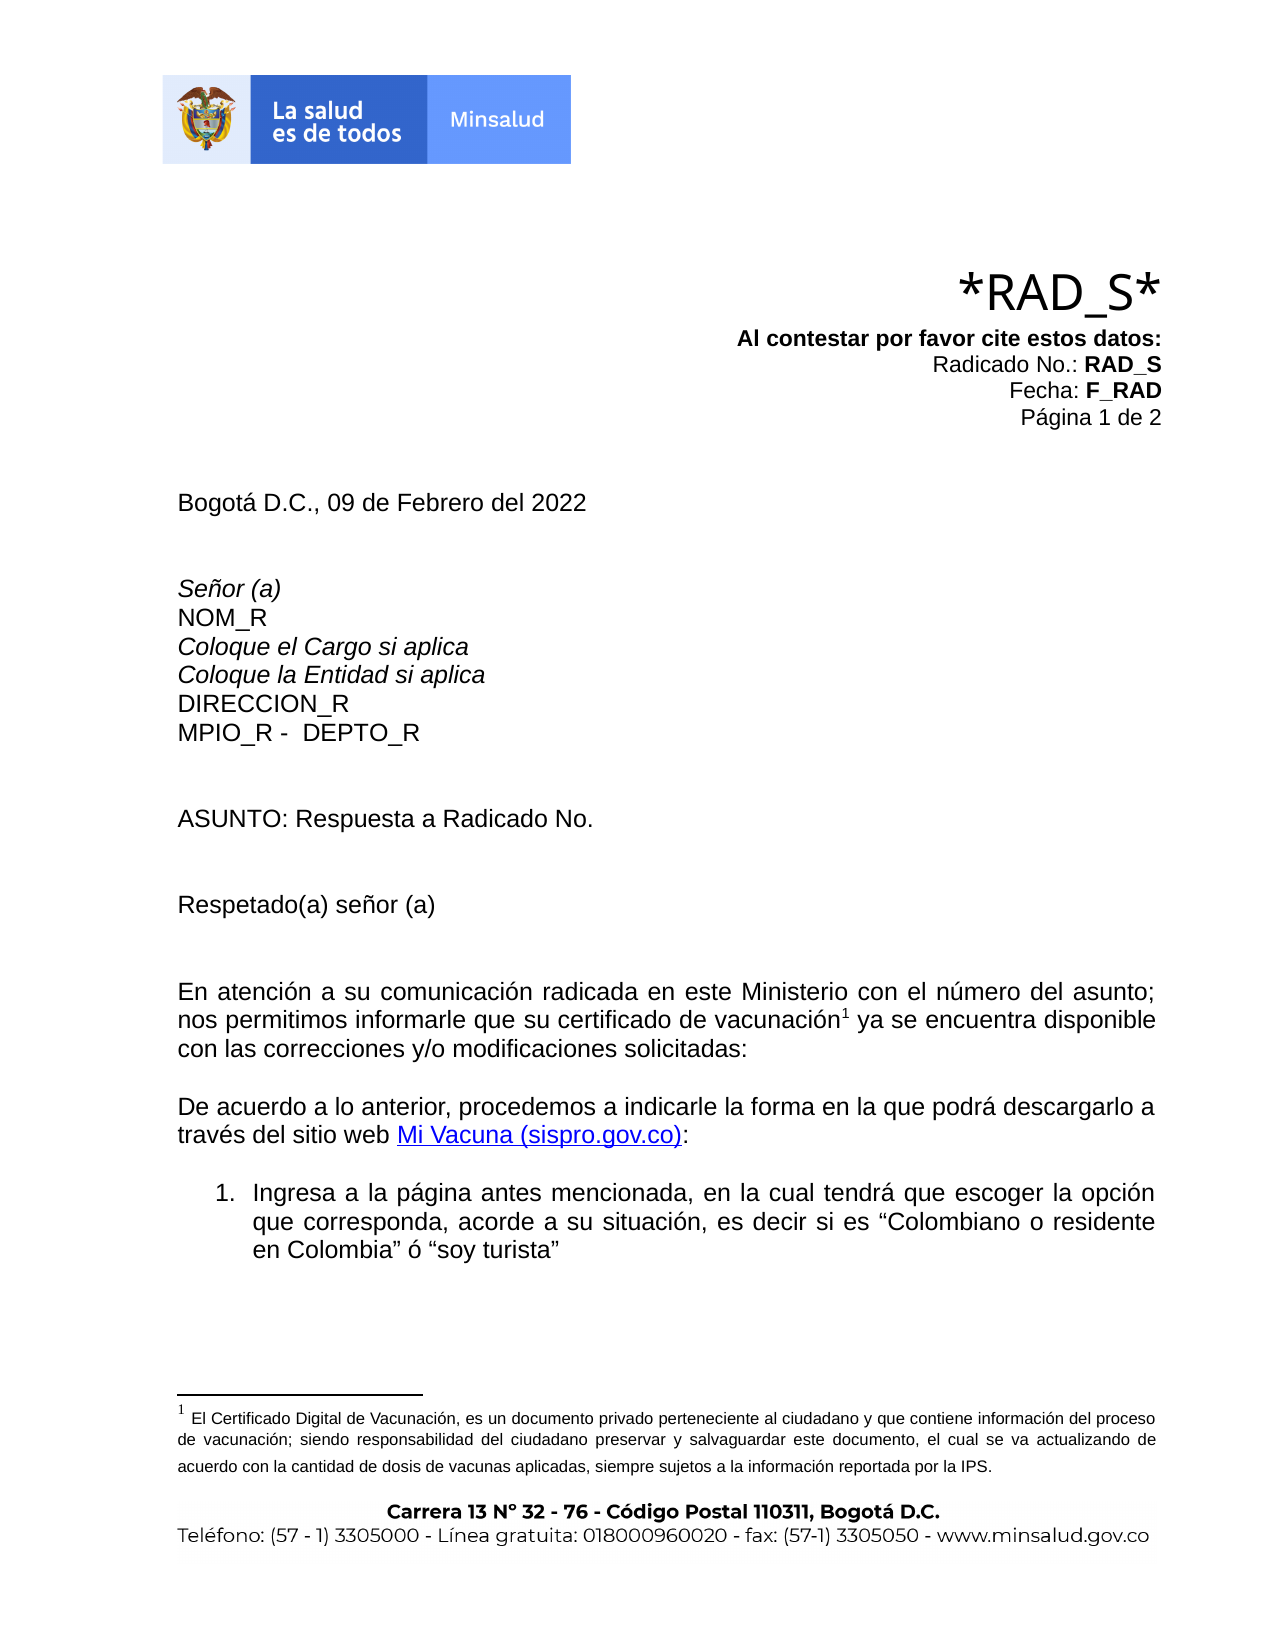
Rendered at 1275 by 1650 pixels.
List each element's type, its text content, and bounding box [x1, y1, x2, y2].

text Respetado(a) señor (a) [177, 890, 1152, 919]
text ASUNTO: Respuesta a Radicado No. [177, 804, 1152, 833]
text NOM_R [177, 603, 1157, 631]
text Bogotá D.C., 09 de Febrero del 2022 [177, 488, 1152, 516]
text Coloque el Cargo si aplica [177, 631, 1157, 660]
text Señor (a) [177, 574, 1152, 603]
text DIRECCION_R [177, 689, 1157, 718]
text MPIO_R - DEPTO_R [177, 718, 1157, 746]
text En atención a su comunicación radicada en este Ministerio con el número del asunto; nos permitimos informarle que su certificado de vacunación ya se encuentra disponible con las correcciones y/o modificaciones solicitadas: [177, 976, 1157, 1063]
list Ingresa a la página antes mencionada, en la cual tendrá que escoger la opción que corresponda, acorde a su situación, es decir si es “Colombiano o residente en Colombia” ó “soy turista” [215, 1178, 1157, 1264]
picture [162, 75, 571, 164]
text De acuerdo a lo anterior, procedemos a indicarle la forma en la que podrá descargarlo a través del sitio web Mi Vacuna (sispro.gov.co): [177, 1091, 1157, 1149]
picture [177, 1501, 1157, 1564]
text Coloque la Entidad si aplica [177, 660, 1157, 689]
